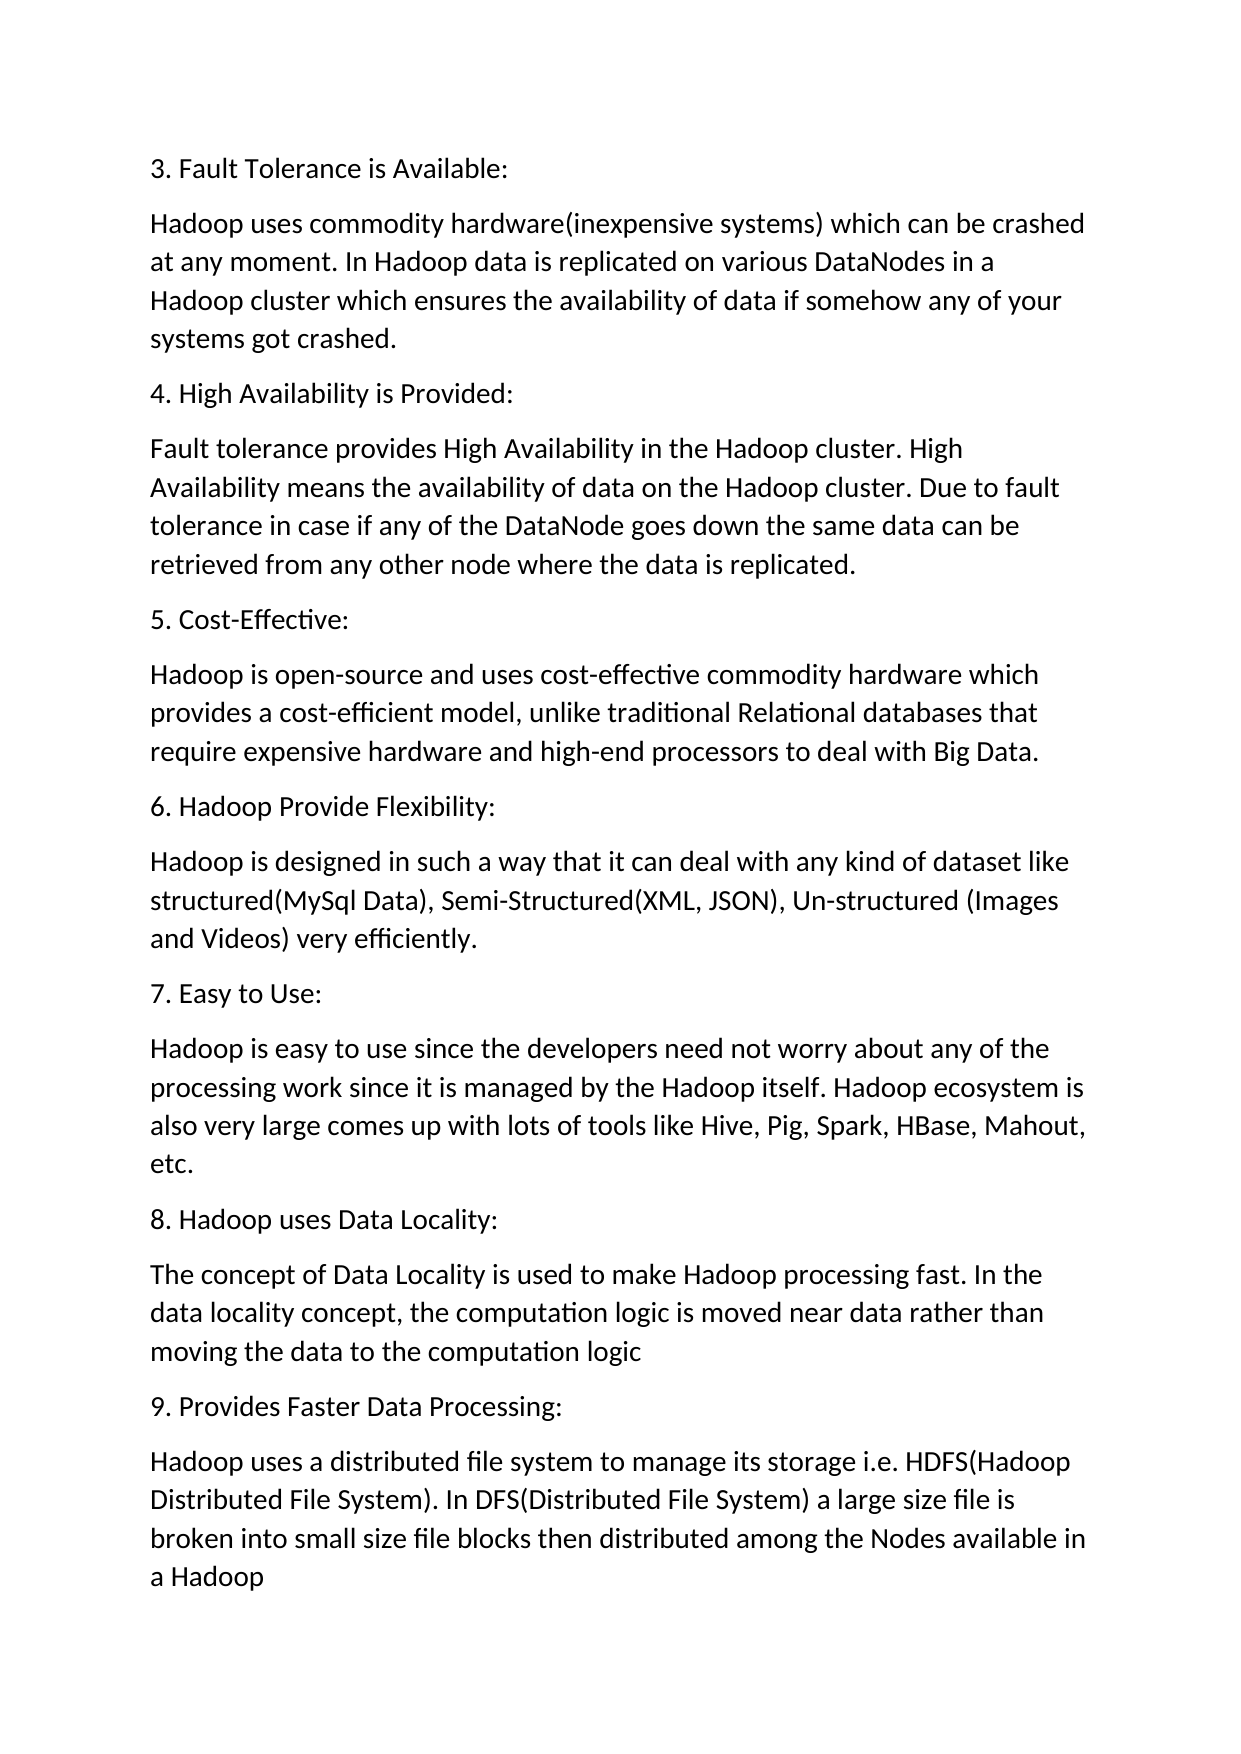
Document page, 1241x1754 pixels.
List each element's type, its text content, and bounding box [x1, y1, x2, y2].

text Hadoop is designed in such a way that it can deal with any kind of dataset like structured(MySql Data), Semi-Structured(XML, JSON), Un-structured (Images and Videos) very efficiently. [150, 843, 1090, 956]
text 7. Easy to Use: [150, 975, 1090, 1011]
text 5. Cost-Effective: [150, 601, 1090, 637]
text Hadoop is open-source and uses cost-effective commodity hardware which provides a cost-efficient model, unlike traditional Relational databases that require expensive hardware and high-end processors to deal with Big Data. [150, 656, 1090, 769]
text Hadoop uses commodity hardware(inexpensive systems) which can be crashed at any moment. In Hadoop data is replicated on various DataNodes in a Hadoop cluster which ensures the availability of data if somehow any of your systems got crashed. [150, 205, 1090, 356]
text 6. Hadoop Provide Flexibility: [150, 788, 1090, 824]
text 4. High Availability is Provided: [150, 376, 1090, 411]
text Hadoop is easy to use since the developers need not worry about any of the processing work since it is managed by the Hadoop itself. Hadoop ecosystem is also very large comes up with lots of tools like Hive, Pig, Spark, HBase, Mahout, etc. [150, 1030, 1090, 1181]
text The concept of Data Locality is used to make Hadoop processing fast. In the data locality concept, the computation logic is moved near data rather than moving the data to the computation logic [150, 1256, 1090, 1368]
text Fault tolerance provides High Availability in the Hadoop cluster. High Availability means the availability of data on the Hadoop cluster. Due to fault tolerance in case if any of the DataNode goes down the same data can be retrieved from any other node where the data is replicated. [150, 431, 1090, 582]
text 9. Provides Faster Data Processing: [150, 1388, 1090, 1423]
text 8. Hadoop uses Data Locality: [150, 1201, 1090, 1236]
text 3. Fault Tolerance is Available: [150, 150, 1090, 186]
text Hadoop uses a distributed file system to manage its storage i.e. HDFS(Hadoop Distributed File System). In DFS(Distributed File System) a large size file is broken into small size file blocks then distributed among the Nodes available in a Hadoop [150, 1443, 1090, 1594]
